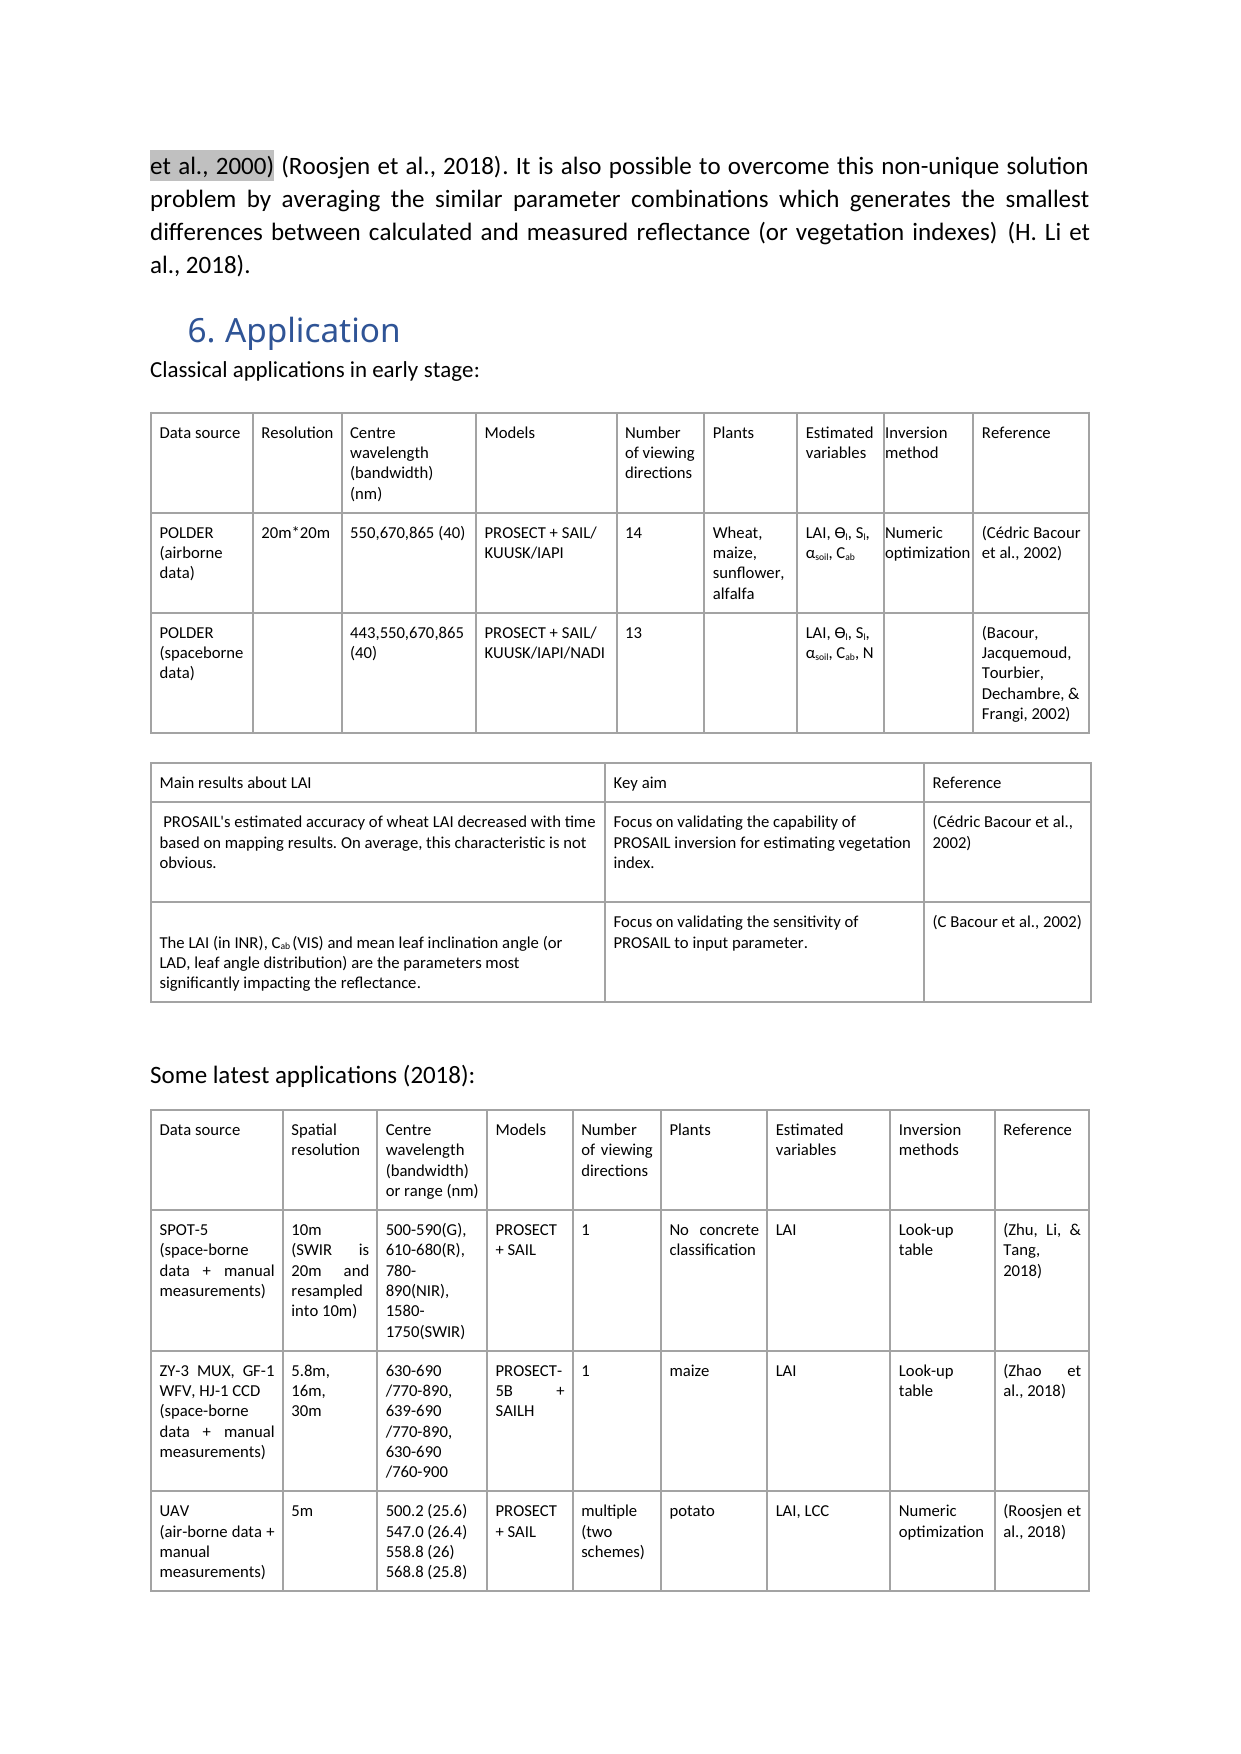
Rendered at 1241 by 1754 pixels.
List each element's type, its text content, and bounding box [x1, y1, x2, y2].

table_cell PROSECT + SAIL/ KUUSK/IAPI [477, 514, 616, 612]
table_header Key aim [606, 764, 923, 801]
table_header Centre wavelength (bandwidth) (nm) [343, 414, 475, 512]
table_cell LAI, LCC [768, 1492, 889, 1590]
table_cell (Cédric Bacour et al., 2002) [974, 514, 1088, 612]
table_cell [705, 614, 796, 732]
table_cell LAI, ϴl, Sl, αsoil, Cab, N [798, 614, 883, 732]
table_cell 20m*20m [254, 514, 341, 612]
table_cell (Bacour, Jacquemoud, Tourbier, Dechambre, & Frangi, 2002) [974, 614, 1088, 732]
table_cell 500-590(G), 610-680(R), 780-890(NIR), 1580-1750(SWIR) [378, 1211, 486, 1349]
table_header Estimated variables [768, 1111, 889, 1209]
table_header Plants [662, 1111, 766, 1209]
table_header Inversion method [885, 414, 972, 512]
table_cell 630-690 /770-890, 639-690 /770-890, 630-690 /760-900 [378, 1352, 486, 1490]
table_header Reference [925, 764, 1090, 801]
table_header Models [488, 1111, 572, 1209]
table_cell Wheat, maize, sunflower, alfalfa [705, 514, 796, 612]
table_cell ZY-3 MUX, GF-1 WFV, HJ-1 CCD (space-borne data + manual measurements) [152, 1352, 282, 1490]
table_header Main results about LAI [152, 764, 604, 801]
table_header Data source [152, 1111, 282, 1209]
table_cell SPOT-5 (space-borne data + manual measurements) [152, 1211, 282, 1349]
table_cell Focus on validating the capability of PROSAIL inversion for estimating vegetation index. [606, 803, 923, 901]
table_header Number of viewing directions [618, 414, 703, 512]
table_cell [254, 614, 341, 732]
table_cell Look-up table [891, 1352, 994, 1490]
table_cell 443,550,670,865 (40) [343, 614, 475, 732]
table_cell LAI [768, 1352, 889, 1490]
table_header Centre wavelength (bandwidth) or range (nm) [378, 1111, 486, 1209]
table_header Data source [152, 414, 252, 512]
table_cell 5.8m, 16m, 30m [284, 1352, 376, 1490]
table_cell 13 [618, 614, 703, 732]
table_header Reference [996, 1111, 1088, 1209]
table_cell potato [662, 1492, 766, 1590]
table_cell (Zhu, Li, & Tang, 2018) [996, 1211, 1088, 1349]
table_header Plants [705, 414, 796, 512]
table_cell No concrete classification [662, 1211, 766, 1349]
table_header Resolution [254, 414, 341, 512]
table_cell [891, 1492, 994, 1590]
table_cell (Zhao et al., 2018) [996, 1352, 1088, 1490]
table_cell Numeric optimization [885, 514, 972, 612]
table_header Reference [974, 414, 1088, 512]
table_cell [574, 1492, 660, 1590]
table_header Estimated variables [798, 414, 883, 512]
table_cell 5m [284, 1492, 376, 1590]
table_cell PROSECT-5B + SAILH [488, 1352, 572, 1490]
table_cell PROSAIL's estimated accuracy of wheat LAI decreased with time based on mapping results. On average, this characteristic is not obvious. [152, 803, 604, 901]
table_cell (Cédric Bacour et al., 2002) [925, 803, 1090, 901]
table_cell Focus on validating the sensitivity of PROSAIL to input parameter. [606, 903, 923, 1001]
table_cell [996, 1492, 1088, 1590]
table_cell [885, 614, 972, 732]
table_header Spatial resolution [284, 1111, 376, 1209]
table_cell POLDER (spaceborne data) [152, 614, 252, 732]
table_cell PROSECT + SAIL [488, 1492, 572, 1590]
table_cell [378, 1492, 486, 1590]
text Some latest applications (2018): [150, 1059, 1090, 1090]
subtitle Application [187, 307, 1090, 352]
table_cell LAI [768, 1211, 889, 1349]
table_cell maize [662, 1352, 766, 1490]
table_header Inversion methods [891, 1111, 994, 1209]
table_cell 10m (SWIR is 20m and resampled into 10m) [284, 1211, 376, 1349]
table_header Number of viewing directions [574, 1111, 660, 1209]
table_cell Look-up table [891, 1211, 994, 1349]
table_cell 14 [618, 514, 703, 612]
table_cell LAI, ϴl, Sl, αsoil, Cab [798, 514, 883, 612]
table_cell 1 [574, 1211, 660, 1349]
table_cell PROSECT + SAIL/ KUUSK/IAPI/NADI [477, 614, 616, 732]
table_cell PROSECT + SAIL [488, 1211, 572, 1349]
table_cell (C Bacour et al., 2002) [925, 903, 1090, 1001]
text Classical applications in early stage: [150, 356, 1090, 384]
table_header Models [477, 414, 616, 512]
table_cell 1 [574, 1352, 660, 1490]
table_cell The LAI (in INR), Cab (VIS) and mean leaf inclination angle (or LAD, leaf angle distribution) are the parameters most significantly impacting the reflectance. [152, 903, 604, 1001]
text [150, 150, 1090, 279]
table_cell POLDER (airborne data) [152, 514, 252, 612]
table_cell 550,670,865 (40) [343, 514, 475, 612]
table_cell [152, 1492, 282, 1590]
